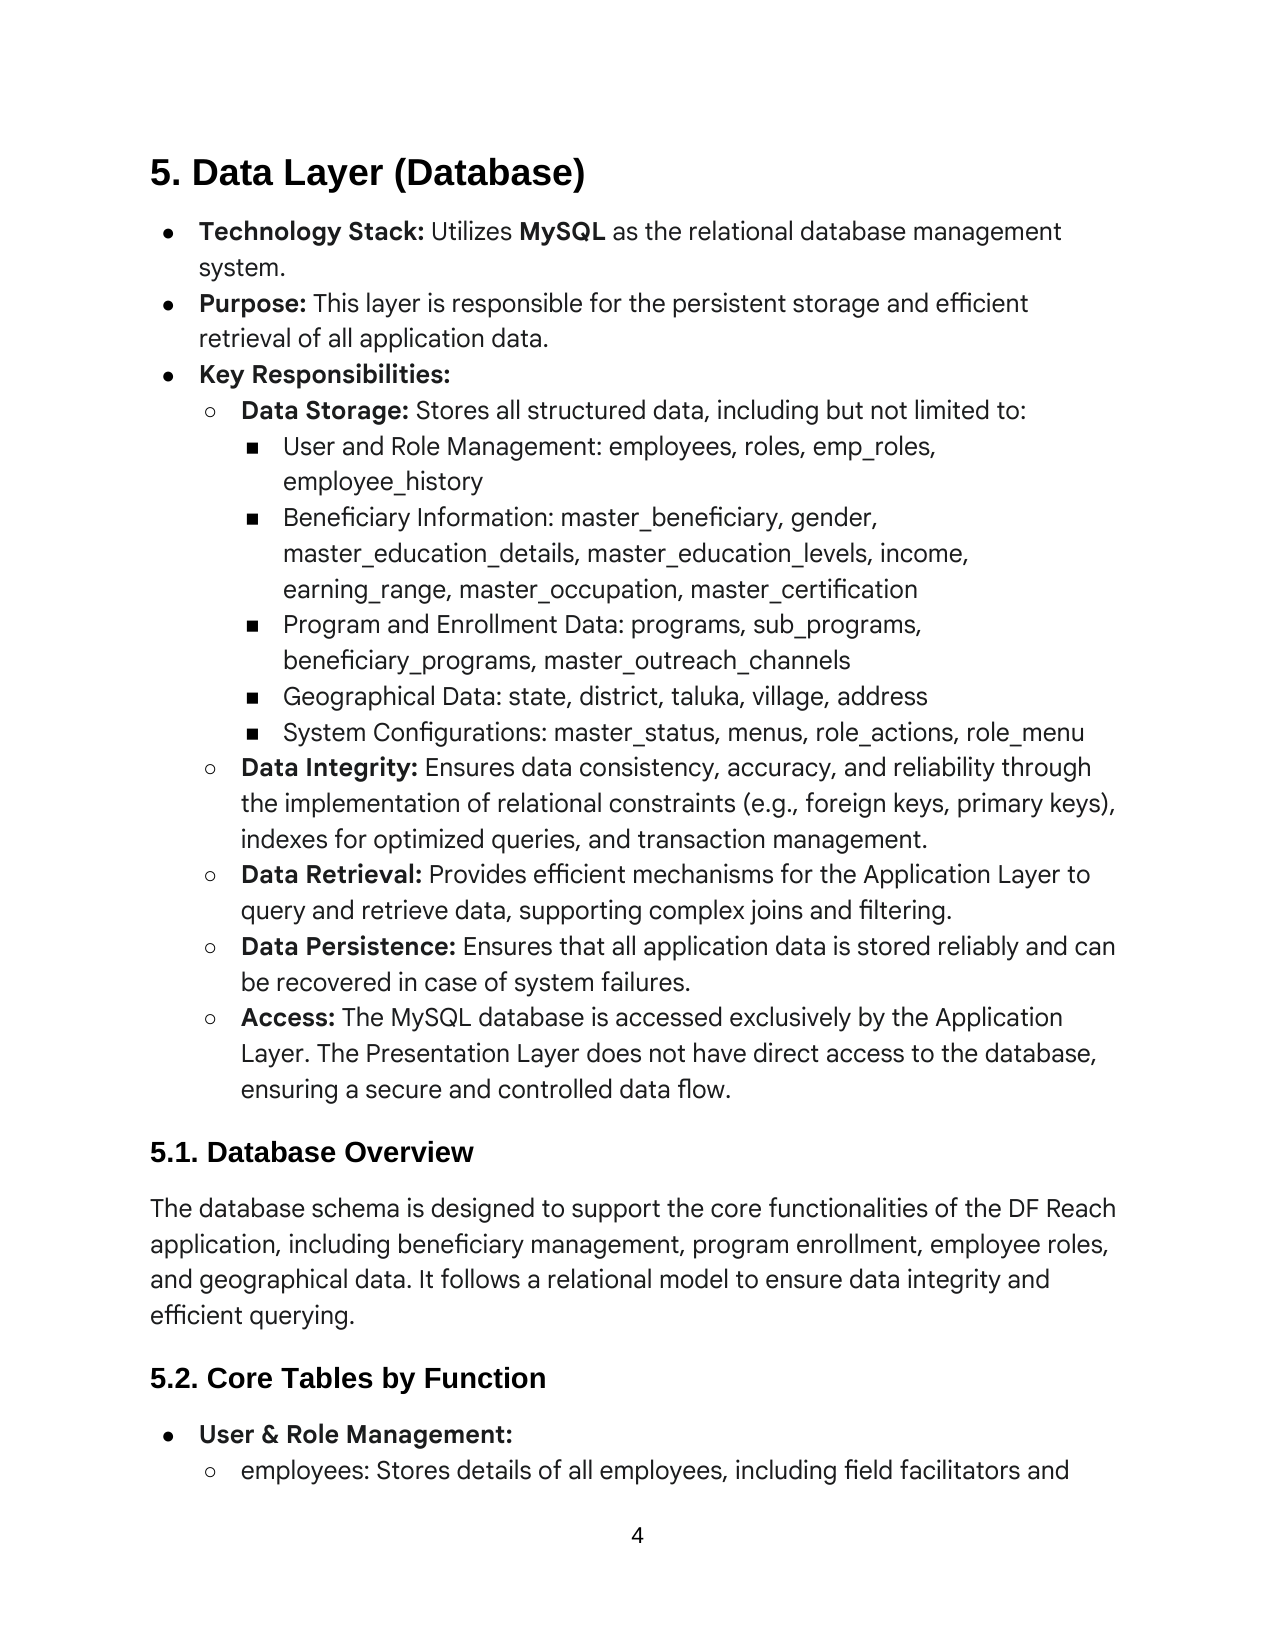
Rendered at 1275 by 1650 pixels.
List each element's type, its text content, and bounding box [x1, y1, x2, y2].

list Access: The MySQL database is accessed exclusively by the Application Layer. The Presentation Layer does not have direct access to the database, ensuring a secure and controlled data flow. [203, 1003, 1125, 1105]
list Data Retrieval: Provides efficient mechanisms for the Application Layer to query and retrieve data, supporting complex joins and filtering. [203, 860, 1125, 927]
list Data Persistence: Ensures that all application data is stored reliably and can be recovered in case of system failures. [203, 931, 1125, 998]
list Beneficiary Information: master_beneficiary, gender, master_education_details, master_education_levels, income, earning_range, master_occupation, master_certification [245, 502, 1125, 605]
list User & Role Management: [161, 1420, 1125, 1451]
list Technology Stack: Utilizes MySQL as the relational database management system. [161, 217, 1125, 284]
subtitle 5.2. Core Tables by Function [150, 1361, 1125, 1395]
list Data Storage: Stores all structured data, including but not limited to: [203, 395, 1125, 427]
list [203, 1456, 1125, 1487]
list Geographical Data: state, district, taluka, village, address [245, 681, 1125, 712]
text The database schema is designed to support the core functionalities of the DF Reach application, including beneficiary management, program enrollment, employee roles, and geographical data. It follows a relational model to ensure data integrity and efficient querying. [150, 1193, 1125, 1332]
subtitle 5. Data Layer (Database) [150, 150, 1125, 193]
list User and Role Management: employees, roles, emp_roles, employee_history [245, 431, 1125, 498]
list Key Responsibilities: [161, 359, 1125, 391]
list Program and Enrollment Data: programs, sub_programs, beneficiary_programs, master_outreach_channels [245, 609, 1125, 677]
list Purpose: This layer is responsible for the persistent storage and efficient retrieval of all application data. [161, 288, 1125, 355]
list System Configurations: master_status, menus, role_actions, role_menu [245, 717, 1125, 748]
list Data Integrity: Ensures data consistency, accuracy, and reliability through the implementation of relational constraints (e.g., foreign keys, primary keys), indexes for optimized queries, and transaction management. [203, 752, 1125, 855]
subtitle 5.1. Database Overview [150, 1135, 1125, 1168]
